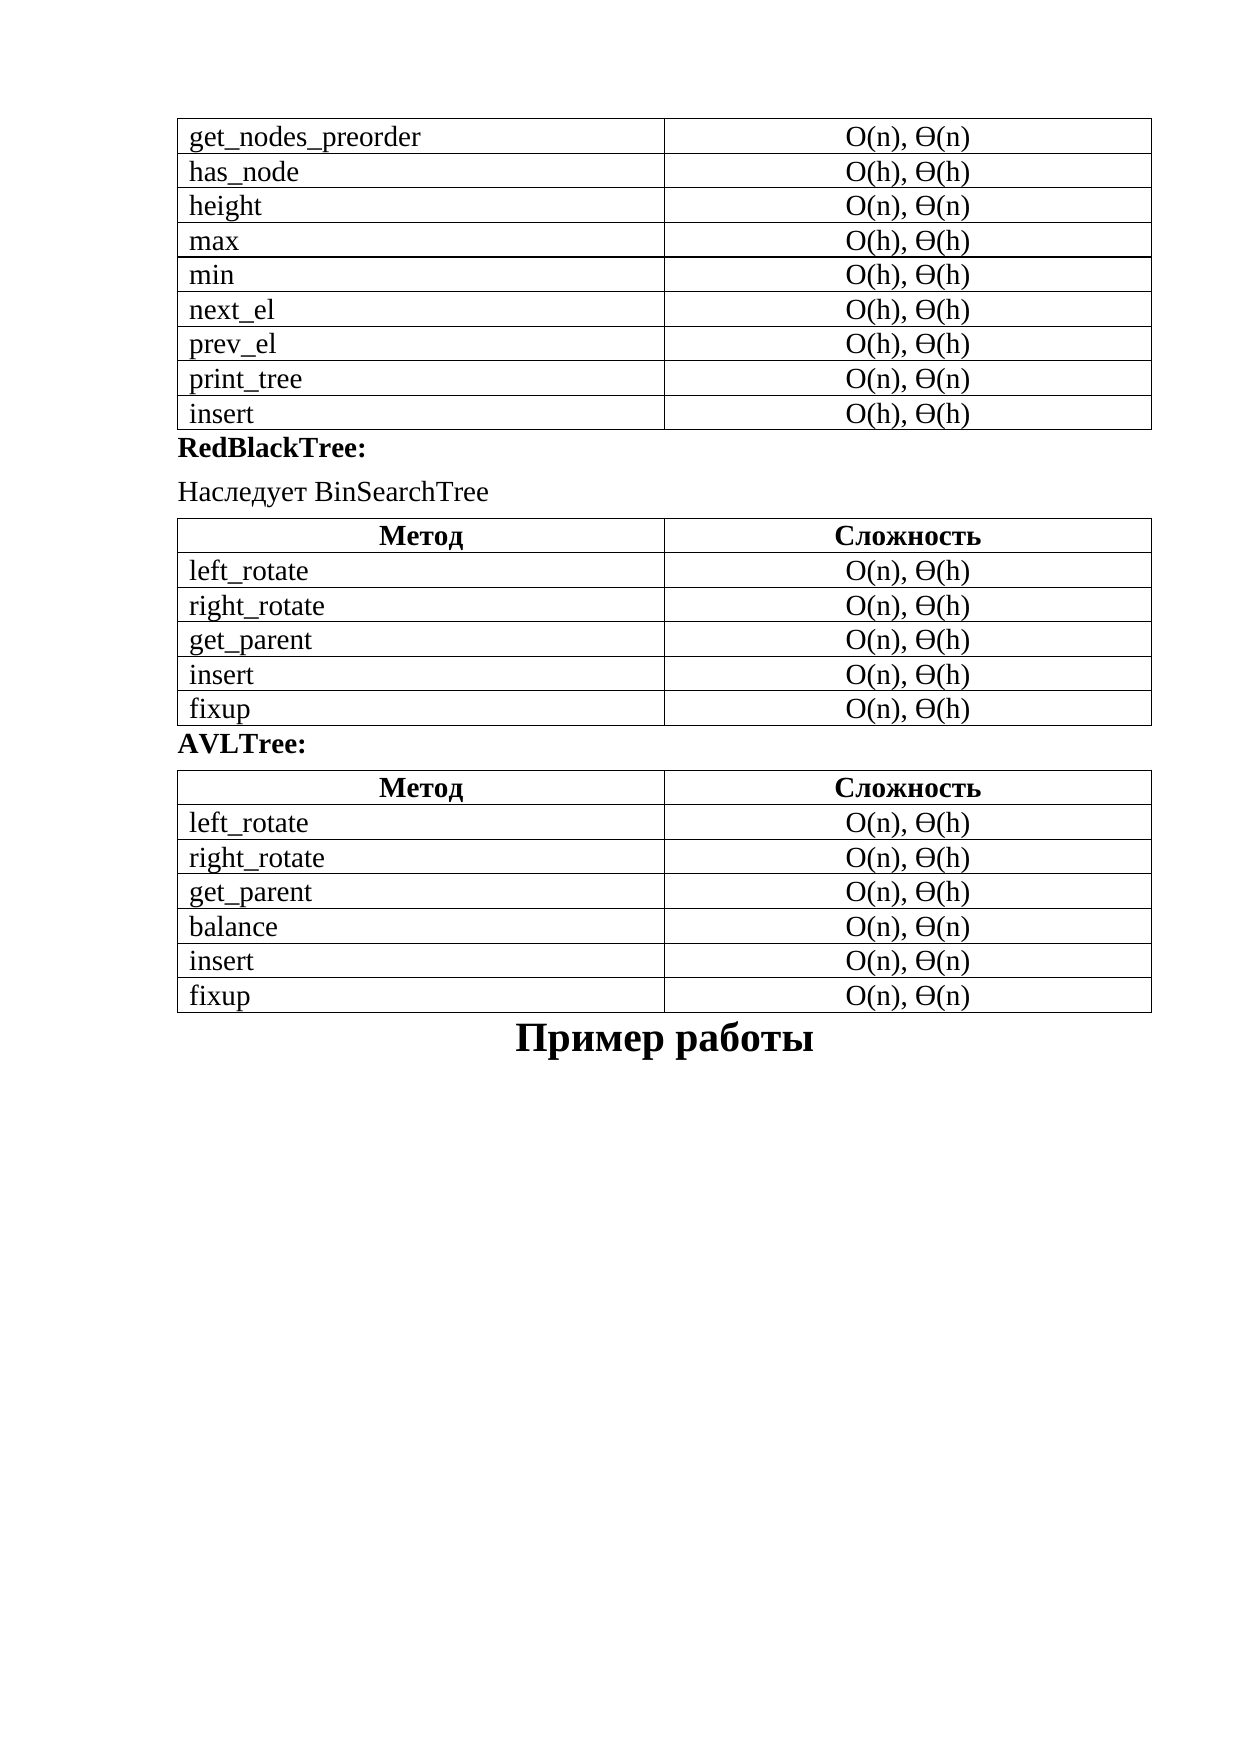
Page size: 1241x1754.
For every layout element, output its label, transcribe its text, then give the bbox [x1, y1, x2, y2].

table_cell O(n), ϴ(n) [665, 188, 1151, 222]
table_cell O(n), ϴ(h) [665, 840, 1151, 873]
table_cell O(n), ϴ(h) [665, 553, 1151, 587]
table_cell left_rotate [178, 805, 664, 839]
table_cell O(h), ϴ(h) [665, 396, 1151, 429]
table_cell height [178, 188, 664, 222]
table_cell left_rotate [178, 553, 664, 587]
table_cell O(n), ϴ(h) [665, 691, 1151, 725]
table_cell max [178, 223, 664, 256]
table_cell O(n), ϴ(h) [665, 874, 1151, 908]
text Пример работы [177, 1013, 1152, 1061]
table_cell right_rotate [178, 588, 664, 621]
table_cell O(h), ϴ(h) [665, 223, 1151, 256]
table_cell O(n), ϴ(n) [665, 978, 1151, 1012]
table_cell fixup [178, 978, 664, 1012]
table_cell O(h), ϴ(h) [665, 154, 1151, 187]
table_header Сложность [665, 519, 1151, 552]
table_cell insert [178, 657, 664, 690]
table_cell O(n), ϴ(n) [665, 909, 1151, 942]
table_cell O(n), ϴ(h) [665, 657, 1151, 690]
table_cell get_parent [178, 874, 664, 908]
table_cell next_el [178, 292, 664, 326]
table_header Метод [178, 771, 664, 804]
table_cell O(n), ϴ(n) [665, 944, 1151, 977]
table_cell insert [178, 944, 664, 977]
text RedBlackTree: [177, 430, 1152, 464]
table_cell O(n), ϴ(h) [665, 622, 1151, 656]
table_cell O(h), ϴ(h) [665, 327, 1151, 360]
table_cell O(h), ϴ(h) [665, 292, 1151, 326]
table_header Метод [178, 519, 664, 552]
table_cell O(n), ϴ(h) [665, 805, 1151, 839]
table_cell prev_el [178, 327, 664, 360]
table_cell O(h), ϴ(h) [665, 258, 1151, 291]
table_cell fixup [178, 691, 664, 725]
table_cell min [178, 258, 664, 291]
table_cell get_parent [178, 622, 664, 656]
table_cell O(n), ϴ(n) [665, 119, 1151, 153]
table_cell has_node [178, 154, 664, 187]
table_header Сложность [665, 771, 1151, 804]
table_cell O(n), ϴ(n) [665, 361, 1151, 395]
table_cell get_nodes_preorder [178, 119, 664, 153]
text AVLTree: [177, 726, 1152, 759]
table_cell O(n), ϴ(h) [665, 588, 1151, 621]
text Наследует BinSearchTree [177, 474, 1152, 507]
table_cell balance [178, 909, 664, 942]
table_cell right_rotate [178, 840, 664, 873]
table_cell insert [178, 396, 664, 429]
table_cell print_tree [178, 361, 664, 395]
